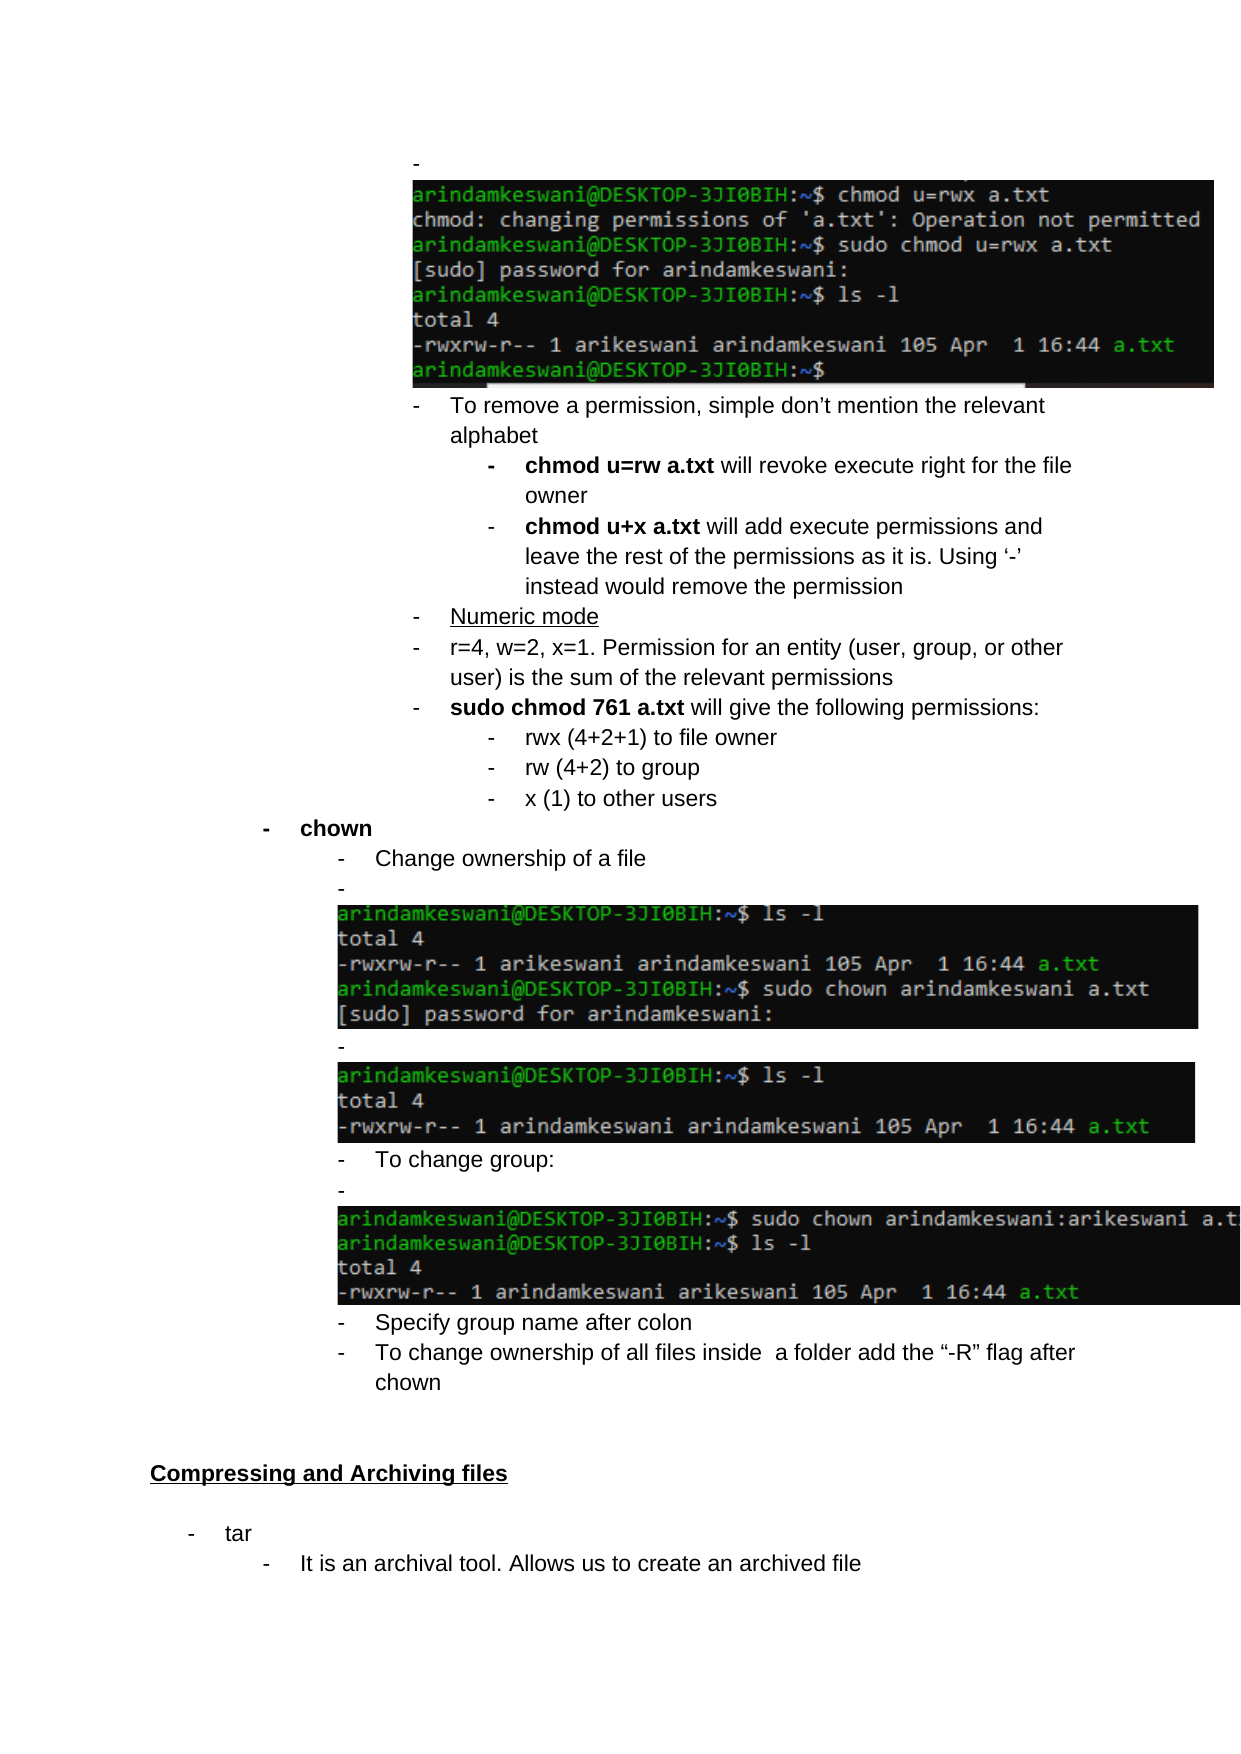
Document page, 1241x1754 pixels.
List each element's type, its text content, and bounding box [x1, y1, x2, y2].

list To change ownership of all files inside a folder add the “-R” flag after chown [337, 1339, 1090, 1395]
list To change group: [337, 1146, 1090, 1173]
list chmod u+x a.txt will add execute permissions and leave the rest of the permissions as it is. Using ‘-’ instead would remove the permission [487, 513, 1090, 599]
picture [337, 1062, 1196, 1143]
list r=4, w=2, x=1. Permission for an entity (user, group, or other user) is the sum of the relevant permissions [412, 633, 1090, 690]
picture [337, 905, 1199, 1029]
list rwx (4+2+1) to file owner [487, 724, 1090, 751]
list To remove a permission, simple don’t mention the relevant alphabet [412, 392, 1090, 448]
list Specify group name after colon [337, 1309, 1090, 1335]
list sudo chmod 761 a.txt will give the following permissions: [412, 694, 1090, 720]
list Change ownership of a file [337, 845, 1090, 871]
list Numeric mode [412, 603, 1090, 630]
text Compressing and Archiving files [150, 1460, 1090, 1486]
list rw (4+2) to group [487, 754, 1090, 781]
list tar [187, 1520, 1090, 1546]
list It is an archival tool. Allows us to create an archived file [262, 1550, 1090, 1577]
list chmod u=rw a.txt will revoke execute right for the file owner [487, 452, 1090, 509]
list chown [262, 815, 1090, 841]
list x (1) to other users [487, 784, 1090, 811]
picture [337, 1206, 1241, 1305]
picture [412, 180, 1214, 388]
